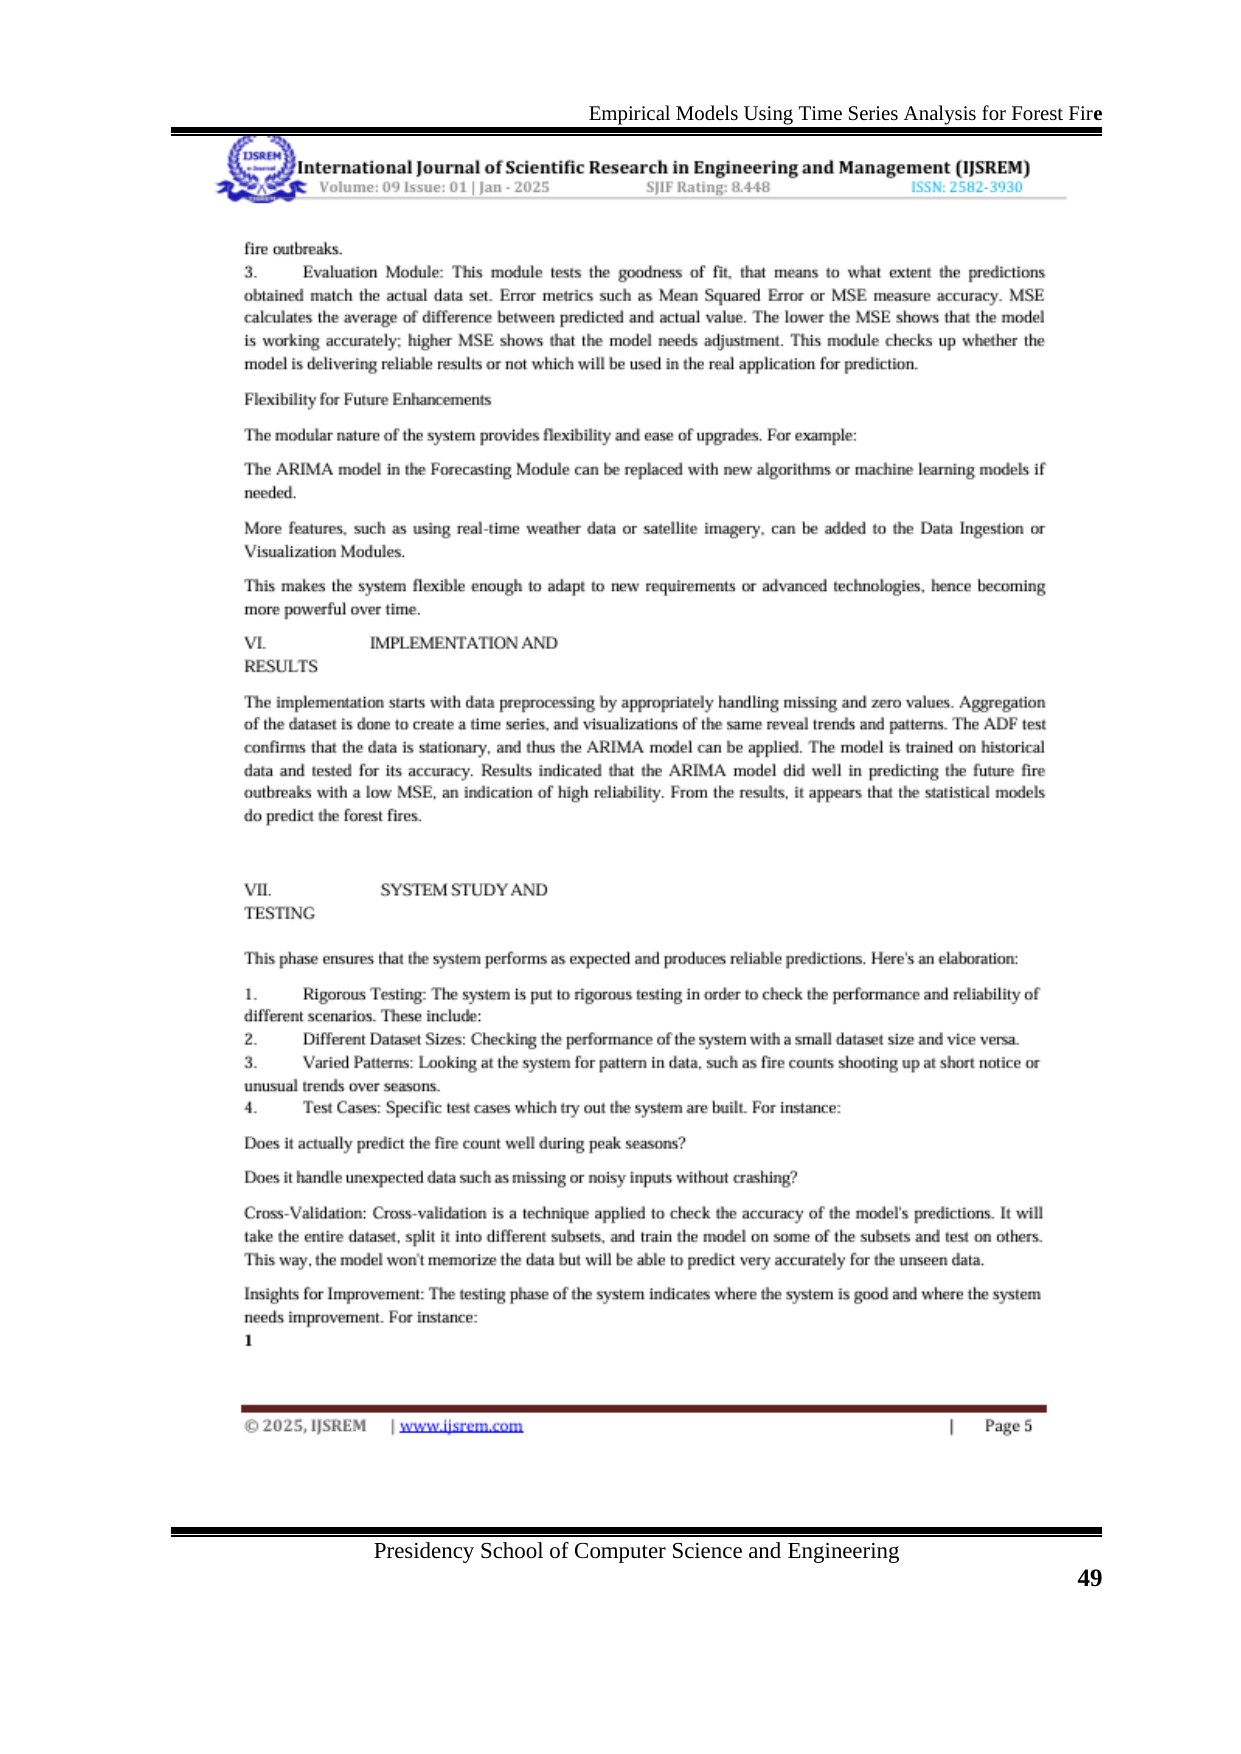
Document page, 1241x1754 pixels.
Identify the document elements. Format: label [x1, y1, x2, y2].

picture [170, 136, 1103, 1444]
